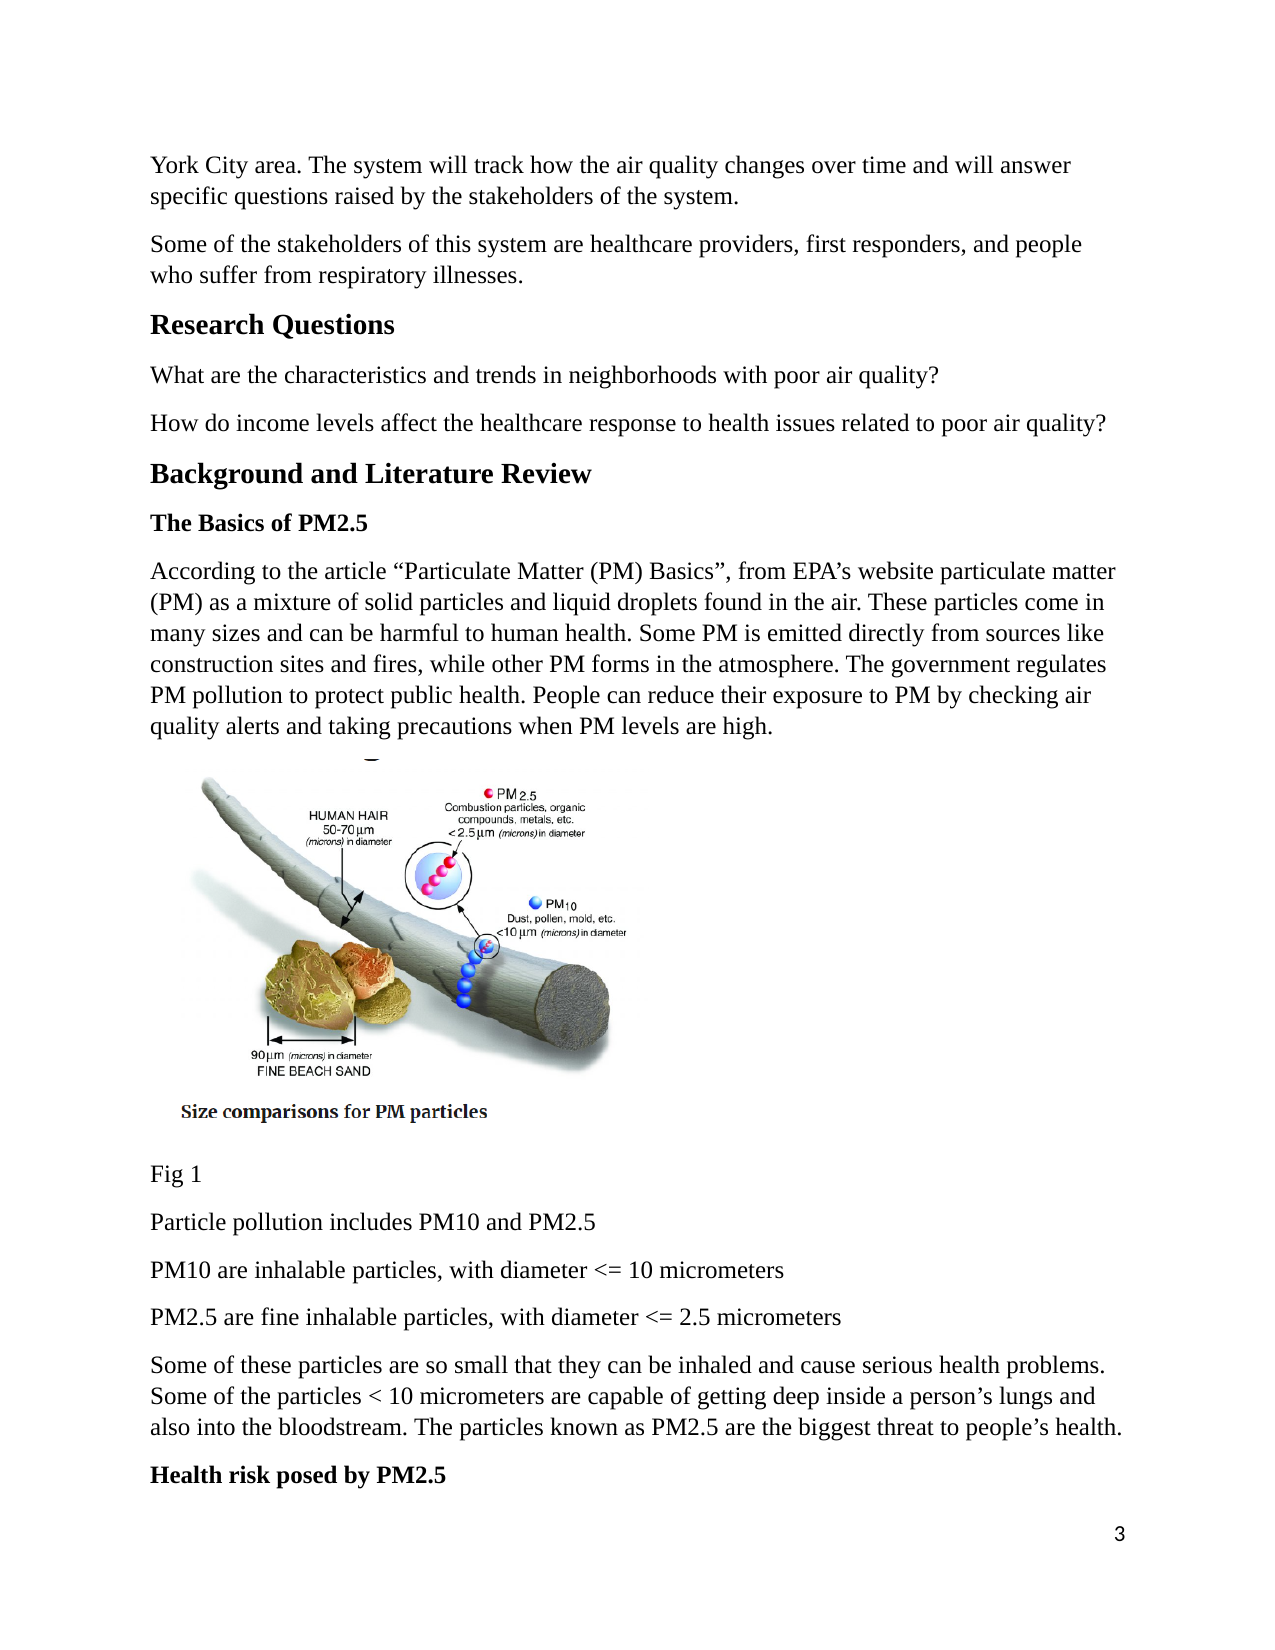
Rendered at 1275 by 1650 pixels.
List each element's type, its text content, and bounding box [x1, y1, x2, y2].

text Some of these particles are so small that they can be inhaled and cause serious health problems. Some of the particles < 10 micrometers are capable of getting deep inside a person’s lungs and also into the bloodstream. The particles known as PM2.5 are the biggest threat to people’s health. [150, 1350, 1125, 1441]
text The Basics of PM2.5 [150, 508, 1125, 537]
text Health risk posed by PM2.5 [150, 1460, 1125, 1489]
text How do income levels affect the healthcare response to health issues related to poor air quality? [150, 408, 1125, 437]
text What are the characteristics and trends in neighborhoods with poor air quality? [150, 360, 1125, 389]
text Some of the stakeholders of this system are healthcare providers, first responders, and people who suffer from respiratory illnesses. [150, 229, 1125, 288]
text PM2.5 are fine inhalable particles, with diameter <= 2.5 micrometers [150, 1302, 1125, 1331]
text According to the article “Particulate Matter (PM) Basics”, from EPA’s website particulate matter (PM) as a mixture of solid particles and liquid droplets found in the air. These particles come in many sizes and can be harmful to human health. Some PM is emitted directly from sources like construction sites and fires, while other PM forms in the atmosphere. The government regulates PM pollution to protect public health. People can reduce their exposure to PM by checking air quality alerts and taking precautions when PM levels are high. [150, 556, 1125, 740]
text Background and Literature Review [150, 456, 1125, 489]
text Research Questions [150, 307, 1125, 341]
text Fig 1 [150, 1159, 1125, 1188]
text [150, 150, 1125, 210]
text Particle pollution includes PM10 and PM2.5 [150, 1207, 1125, 1236]
picture [150, 759, 649, 1141]
text PM10 are inhalable particles, with diameter <= 10 micrometers [150, 1255, 1125, 1283]
